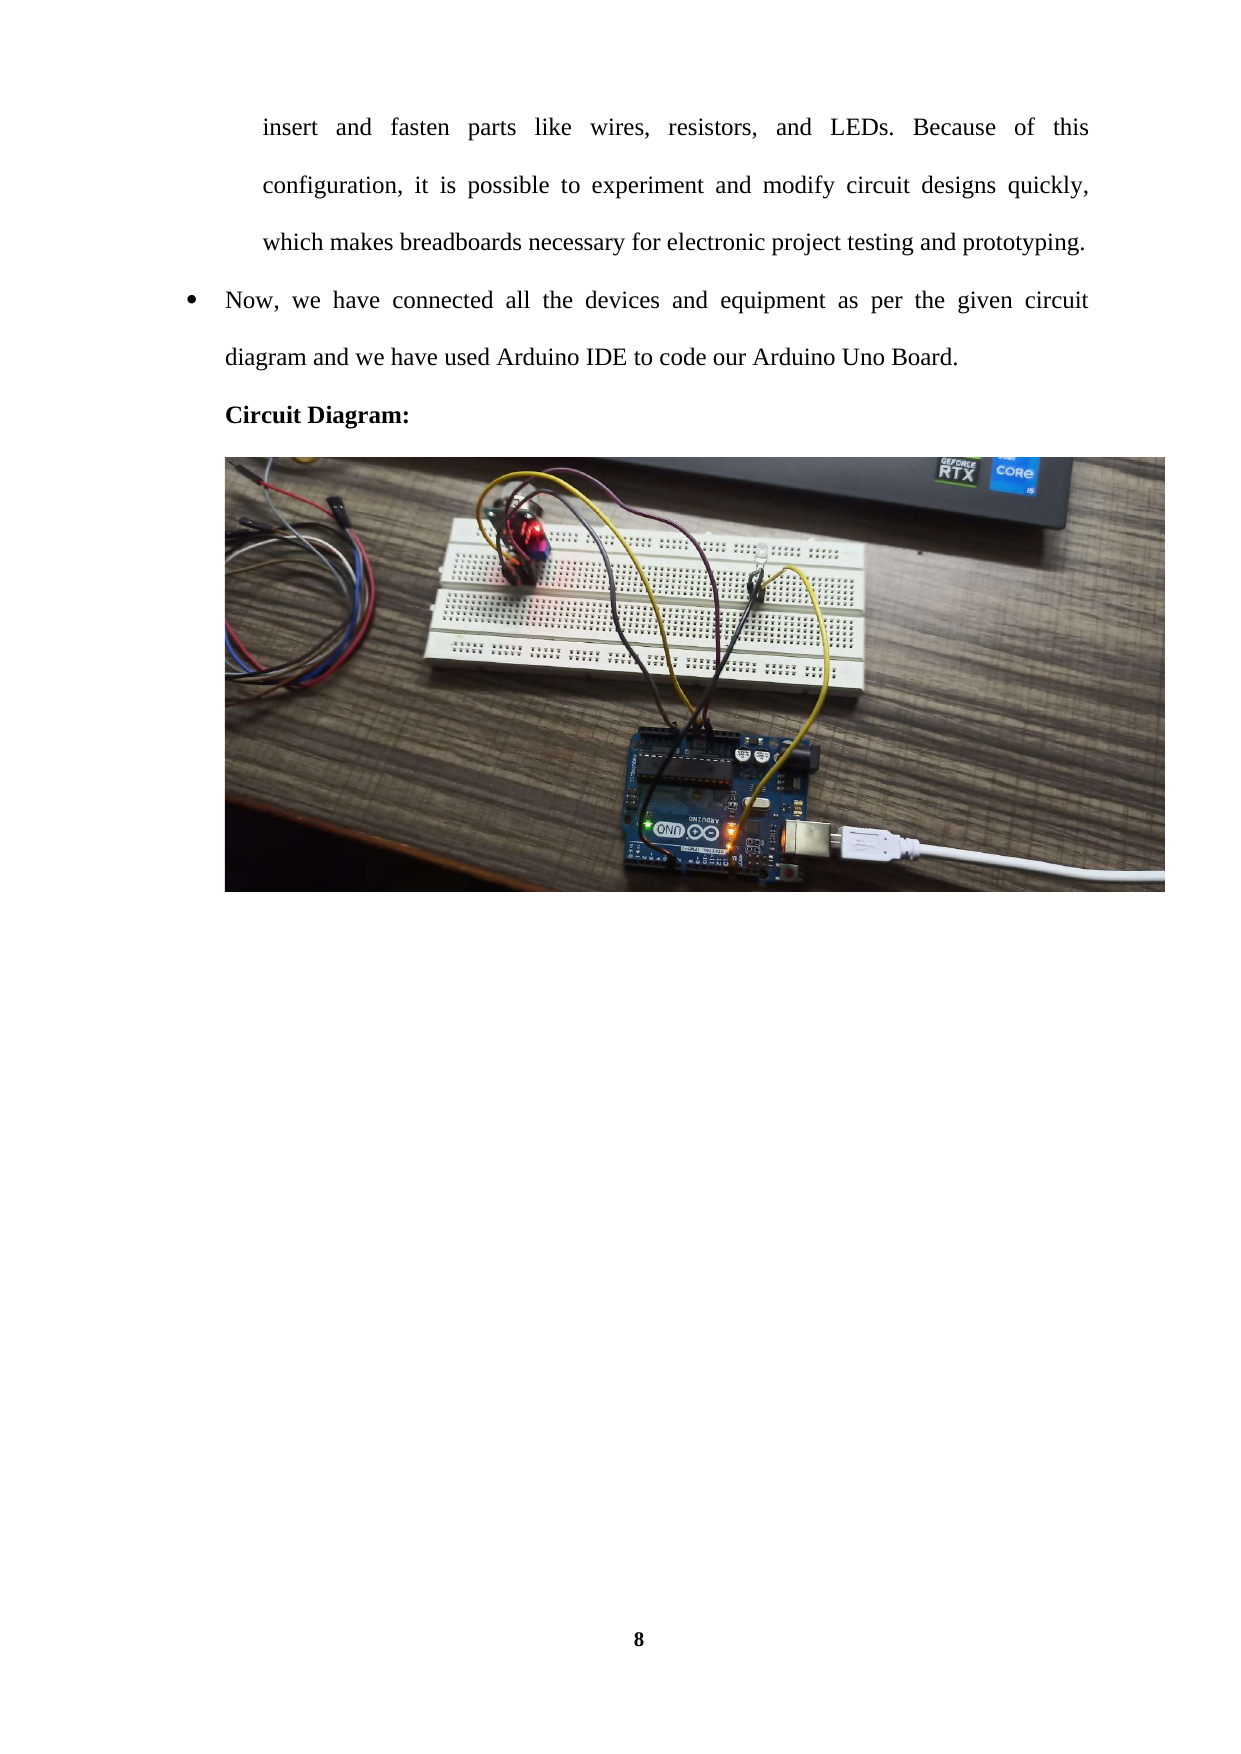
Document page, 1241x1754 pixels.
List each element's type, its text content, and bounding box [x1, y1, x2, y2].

list Circuit Diagram: [225, 400, 1090, 428]
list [225, 112, 1090, 256]
list Now, we have connected all the devices and equipment as per the given circuit diagram and we have used Arduino IDE to code our Arduino Uno Board. [187, 285, 1090, 371]
picture [224, 457, 1165, 892]
